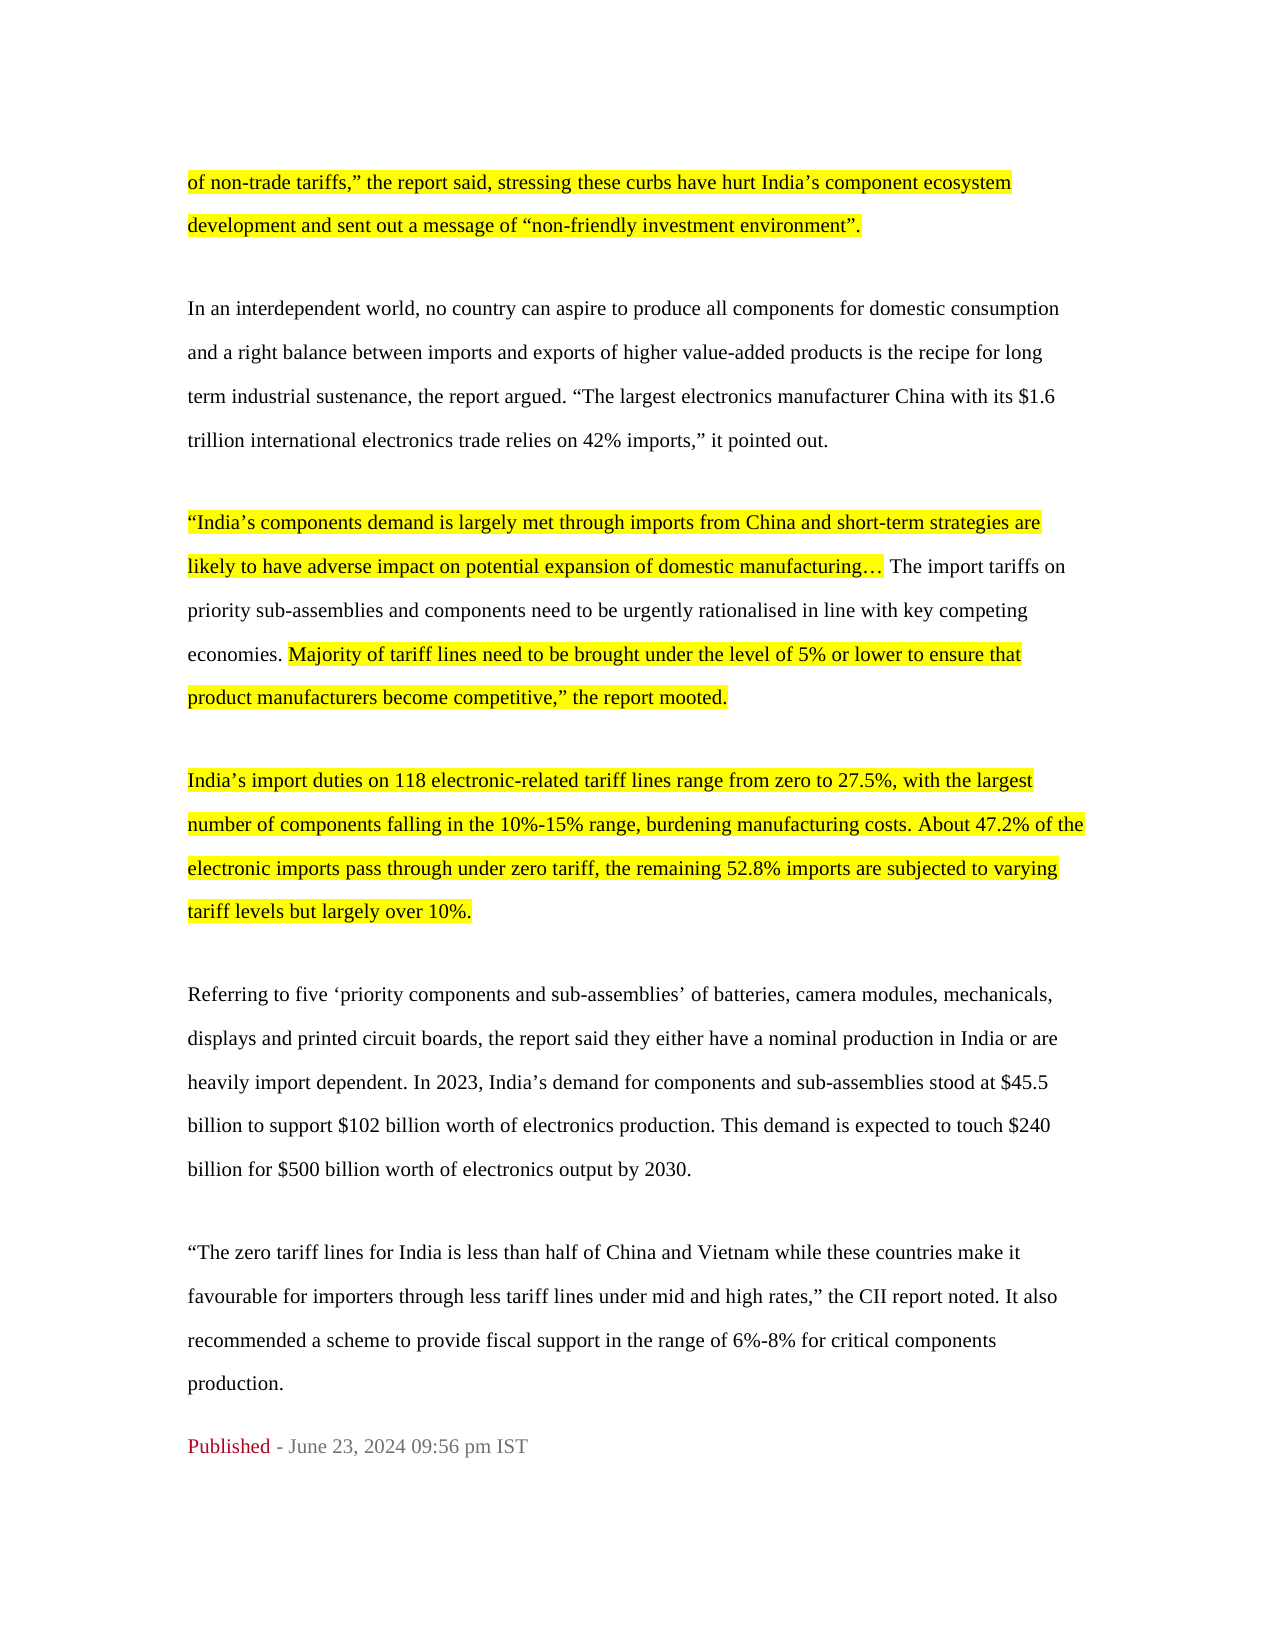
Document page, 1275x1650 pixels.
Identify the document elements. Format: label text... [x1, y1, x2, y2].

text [187, 150, 1087, 237]
text Referring to five ‘priority components and sub-assemblies’ of batteries, camera modules, mechanicals, displays and printed circuit boards, the report said they either have a nominal production in India or are heavily import dependent. In 2023, India’s demand for components and sub-assemblies stood at $45.5 billion to support $102 billion worth of electronics production. This demand is expected to touch $240 billion for $500 billion worth of electronics output by 2030. [187, 962, 1087, 1181]
text “The zero tariff lines for India is less than half of China and Vietnam while these countries make it favourable for importers through less tariff lines under mid and high rates,” the CII report noted. It also recommended a scheme to provide fiscal support in the range of 6%-8% for critical components production. [187, 1220, 1087, 1395]
text “India’s components demand is largely met through imports from China and short-term strategies are likely to have adverse impact on potential expansion of domestic manufacturing… The import tariffs on priority sub-assemblies and components need to be urgently rationalised in line with key competing economies. Majority of tariff lines need to be brought under the level of 5% or lower to ensure that product manufacturers become competitive,” the report mooted. [187, 491, 1087, 709]
text Published - June 23, 2024 09:56 pm IST [187, 1434, 1087, 1458]
text India’s import duties on 118 electronic-related tariff lines range from zero to 27.5%, with the largest number of components falling in the 10%-15% range, burdening manufacturing costs. About 47.2% of the electronic imports pass through under zero tariff, the remaining 52.8% imports are subjected to varying tariff levels but largely over 10%. [187, 748, 1087, 923]
text In an interdependent world, no country can aspire to produce all components for domestic consumption and a right balance between imports and exports of higher value-added products is the recipe for long term industrial sustenance, the report argued. “The largest electronics manufacturer China with its $1.6 trillion international electronics trade relies on 42% imports,” it pointed out. [187, 277, 1087, 452]
